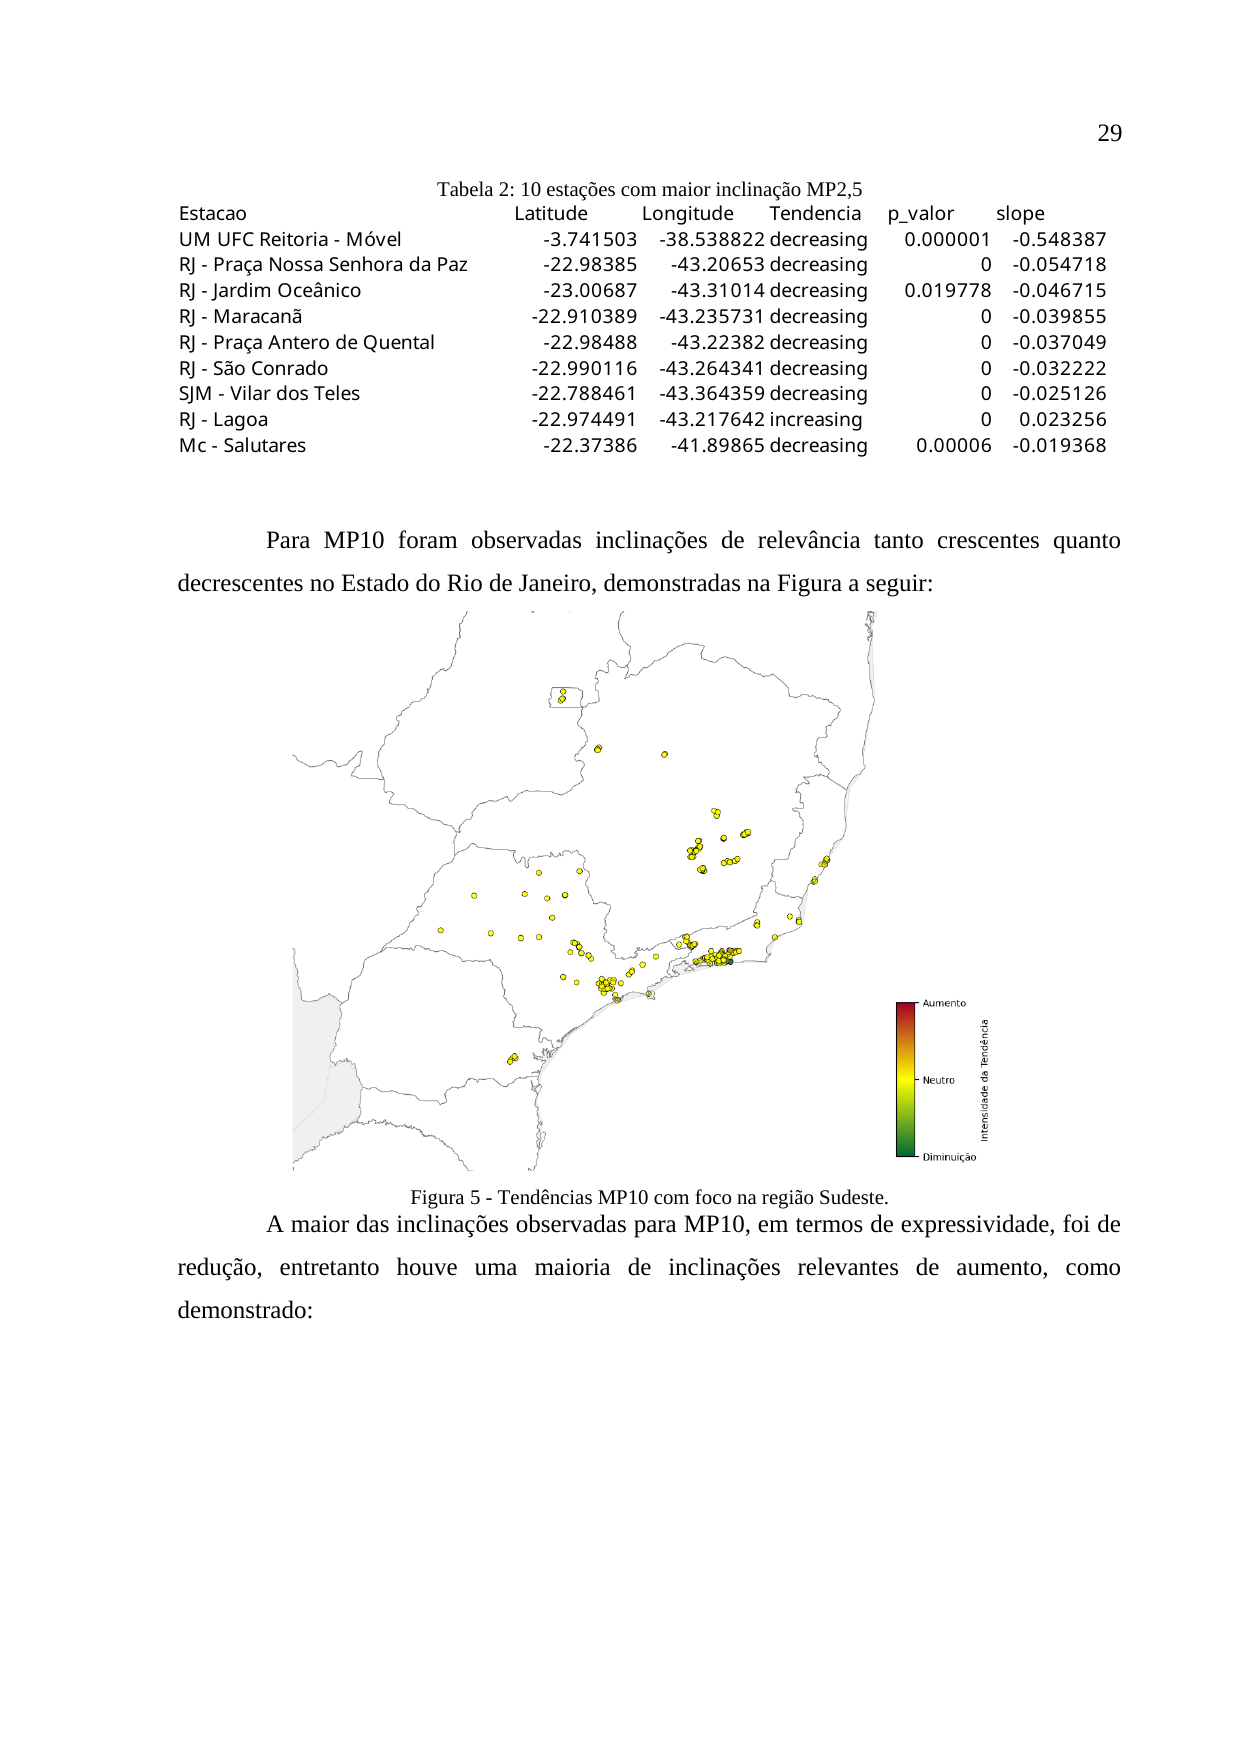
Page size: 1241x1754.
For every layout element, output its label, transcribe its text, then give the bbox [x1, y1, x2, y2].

picture [292, 611, 1007, 1171]
text A maior das inclinações observadas para MP10, em termos de expressividade, foi de redução, entretanto houve uma maioria de inclinações relevantes de aumento, como demonstrado: [177, 1209, 1122, 1324]
text Para MP10 foram observadas inclinações de relevância tanto crescentes quanto decrescentes no Estado do Rio de Janeiro, demonstradas na Figura a seguir: [177, 525, 1122, 597]
